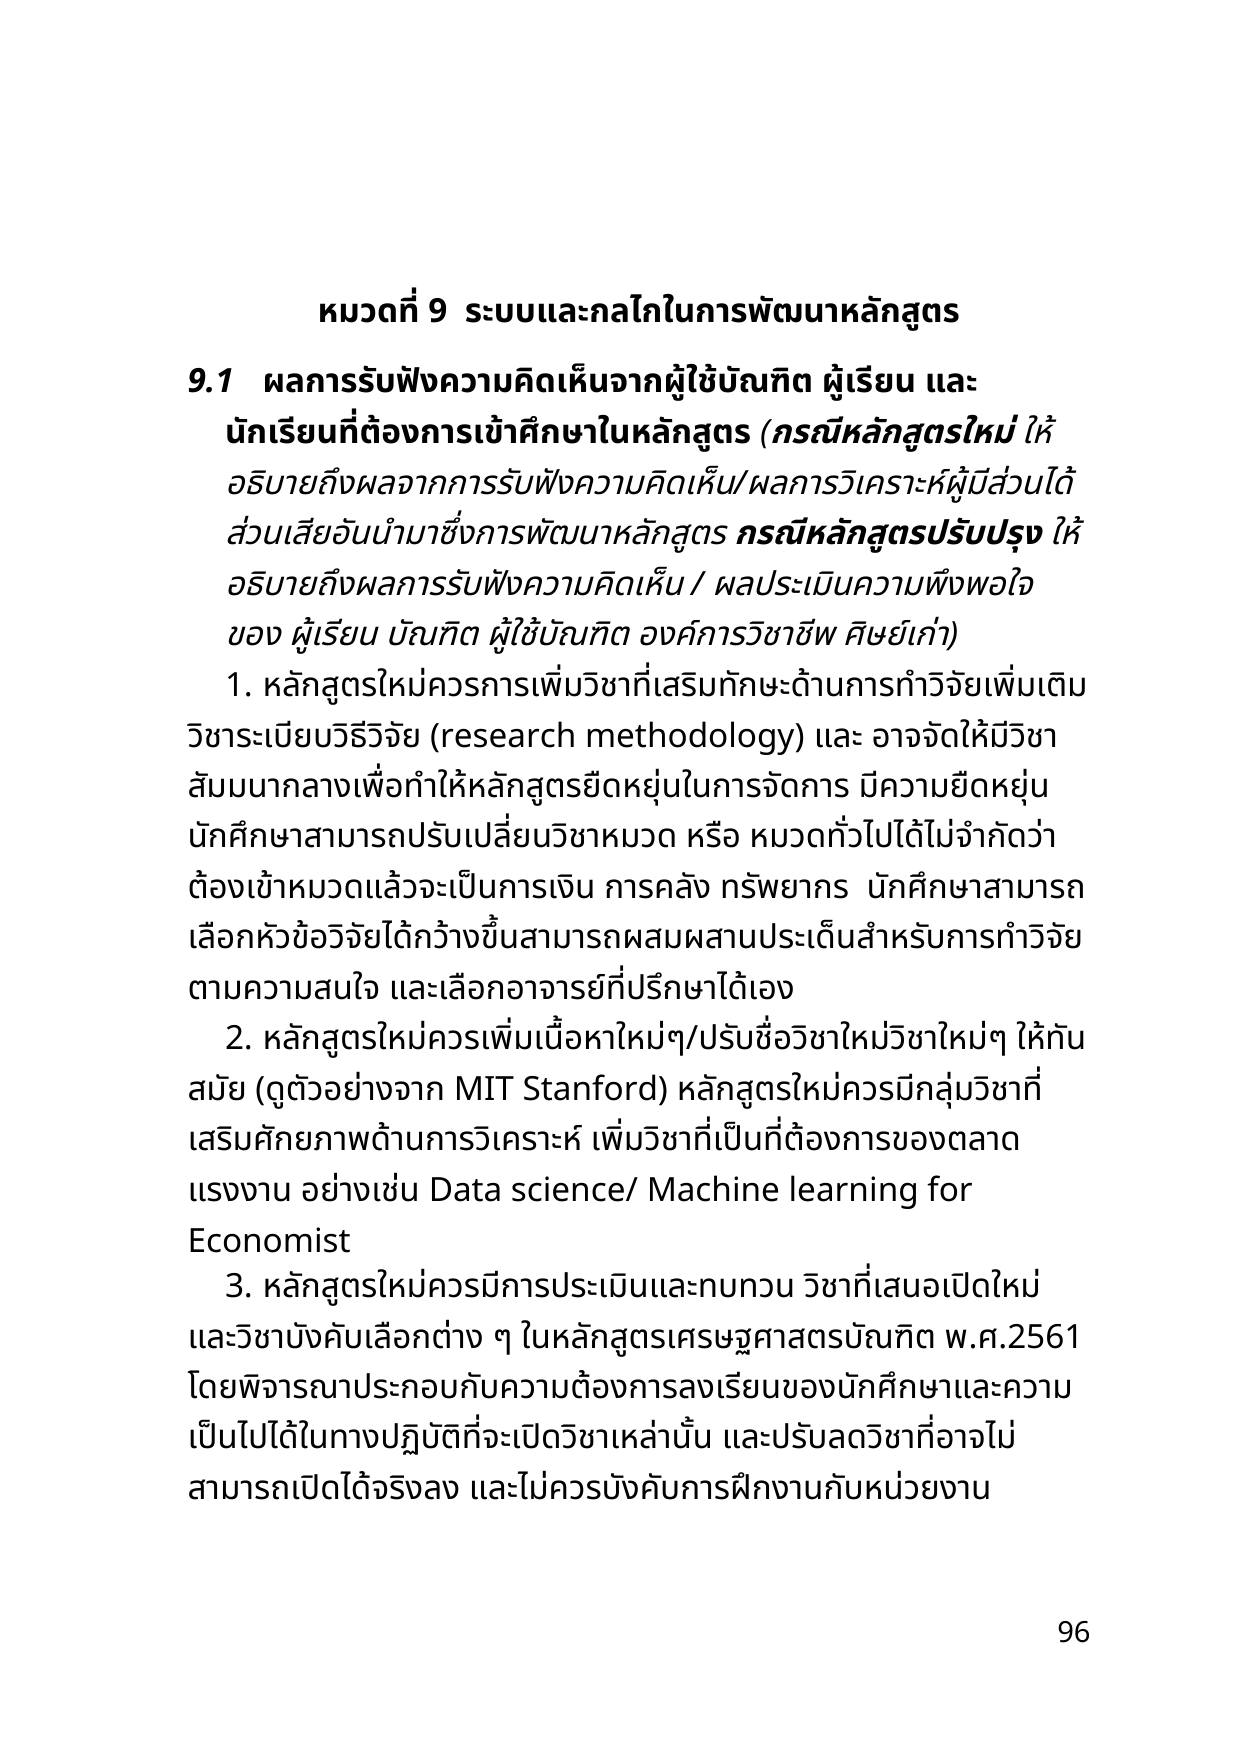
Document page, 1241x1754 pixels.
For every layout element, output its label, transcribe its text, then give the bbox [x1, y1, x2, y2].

list หลักสูตรใหม่ควรเพิ่มเนื้อหาใหม่ๆ/ปรับชื่อวิชาใหม่วิชาใหม่ๆ ให้ทันสมัย (ดูตัวอย่างจาก MIT Stanford) หลักสูตรใหม่ควรมีกลุ่มวิชาที่เสริมศักยภาพด้านการวิเคราะห์ เพิ่มวิชาที่เป็นที่ต้องการของตลาดแรงงาน อย่างเช่น Data science/ Machine learning for Economist [187, 1014, 1090, 1262]
list หลักสูตรใหม่ควรการเพิ่มวิชาที่เสริมทักษะด้านการทำวิจัยเพิ่มเติมวิชาระเบียบวิธีวิจัย (research methodology) และ อาจจัดให้มีวิชาสัมมนากลางเพื่อทำให้หลักสูตรยืดหยุ่นในการจัดการ มีความยืดหยุ่นนักศึกษาสามารถปรับเปลี่ยนวิชาหมวด หรือ หมวดทั่วไปได้ไม่จำกัดว่าต้องเข้าหมวดแล้วจะเป็นการเงิน การคลัง ทรัพยากร นักศึกษาสามารถเลือกหัวข้อวิจัยได้กว้างขึ้นสามารถผสมผสานประเด็นสำหรับการทำวิจัยตามความสนใจ และเลือกอาจารย์ที่ปรึกษาได้เอง [187, 661, 1090, 1014]
list ผลการรับฟังความคิดเห็นจากผู้ใช้บัณฑิต ผู้เรียน และนักเรียนที่ต้องการเข้าศึกษาในหลักสูตร (กรณีหลักสูตรใหม่ ให้อธิบายถึงผลจากการรับฟังความคิดเห็น/ผลการวิเคราะห์ผู้มีส่วนได้ส่วนเสียอันนำมาซึ่งการพัฒนาหลักสูตร กรณีหลักสูตรปรับปรุง ให้อธิบายถึงผลการรับฟังความคิดเห็น / ผลประเมินความพึงพอใจของ ผู้เรียน บัณฑิต ผู้ใช้บัณฑิต องค์การวิชาชีพ ศิษย์เก่า) [187, 357, 1090, 661]
text หมวดที่ 9 ระบบและกลไกในการพัฒนาหลักสูตร [187, 287, 1090, 337]
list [187, 1262, 1090, 1514]
